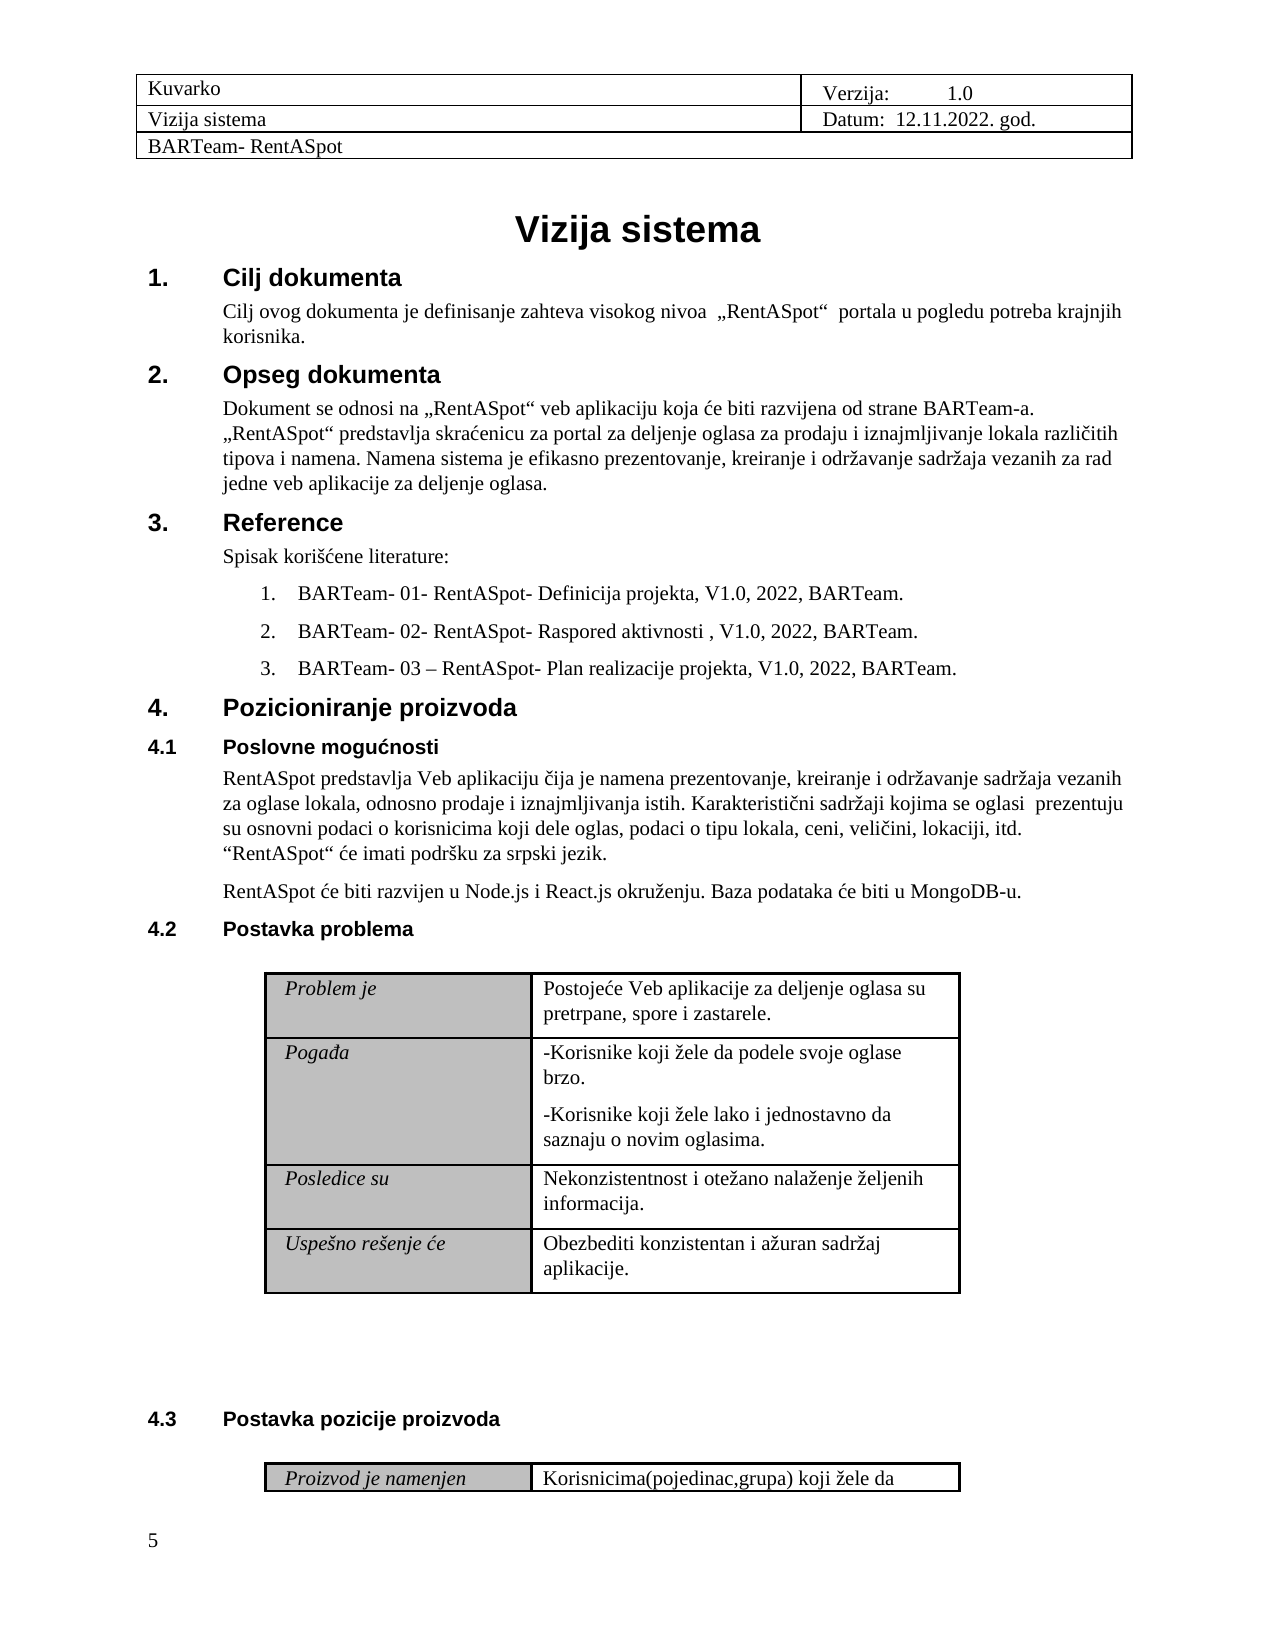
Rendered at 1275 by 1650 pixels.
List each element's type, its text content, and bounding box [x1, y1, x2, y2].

text RentASpot predstavlja Veb aplikaciju čija je namena prezentovanje, kreiranje i održavanje sadržaja vezanih za oglase lokala, odnosno prodaje i iznajmljivanja istih. Karakteristični sadržaji kojima se oglasi prezentuju su osnovni podaci o korisnicima koji dele oglas, podaci o tipu lokala, ceni, veličini, lokaciji, itd. “RentASpot“ će imati podršku za srpski jezik. [223, 765, 1127, 865]
table_header Korisnicima(pojedinac,grupa) koji žele da podele nove ili vide stare oglase za prodaju i iznajmljivanje lokala. [533, 1465, 958, 1490]
list BARTeam- 03 – RentASpot- Plan realizacije projekta, V1.0, 2022, BARTeam. [260, 655, 1127, 680]
table_cell -Korisnike koji žele da podele svoje oglase brzo. -Korisnike koji žele lako i jednostavno da saznaju o novim oglasima. [533, 1039, 958, 1164]
subtitle Opseg dokumenta [148, 360, 1127, 389]
table_cell Obezbediti konzistentan i ažuran sadržaj aplikacije. [533, 1230, 958, 1292]
title Vizija sistema [148, 207, 1127, 250]
subtitle Reference [148, 508, 1127, 537]
list BARTeam- 02- RentASpot- Raspored aktivnosti , V1.0, 2022, BARTeam. [260, 618, 1127, 643]
table_cell Posledice su [267, 1166, 530, 1228]
text Spisak korišćene literature: [223, 543, 1127, 568]
subtitle Postavka problema [148, 915, 1127, 940]
table_cell Uspešno rešenje će [267, 1230, 530, 1292]
subtitle Postavka pozicije proizvoda [148, 1406, 1127, 1431]
table_cell Pogađa [267, 1039, 530, 1164]
table_header Postojeće Veb aplikacije za deljenje oglasa su pretrpane, spore i zastarele. [533, 975, 958, 1037]
text RentASpot će biti razvijen u Node.js i React.js okruženju. Baza podataka će biti u MongoDB-u. [223, 878, 1127, 903]
subtitle Pozicioniranje proizvoda [148, 693, 1127, 722]
table_header Problem je [267, 975, 530, 1037]
table_header Proizvod je namenjen [267, 1465, 530, 1490]
subtitle Poslovne mogućnosti [148, 734, 1127, 759]
subtitle Cilj dokumenta [148, 263, 1127, 292]
table_cell Nekonzistentnost i otežano nalaženje željenih informacija. [533, 1166, 958, 1228]
text Cilj ovog dokumenta je definisanje zahteva visokog nivoa „RentASpot“ portala u pogledu potreba krajnjih korisnika. [223, 298, 1127, 348]
text Dokument se odnosi na „RentASpot“ veb aplikaciju koja će biti razvijena od strane BARTeam-a. „RentASpot“ predstavlja skraćenicu za portal za deljenje oglasa za prodaju i iznajmljivanje lokala različitih tipova i namena. Namena sistema je efikasno prezentovanje, kreiranje i održavanje sadržaja vezanih za rad jedne veb aplikacije za deljenje oglasa. [223, 395, 1127, 495]
list BARTeam- 01- RentASpot- Definicija projekta, V1.0, 2022, BARTeam. [260, 580, 1127, 605]
